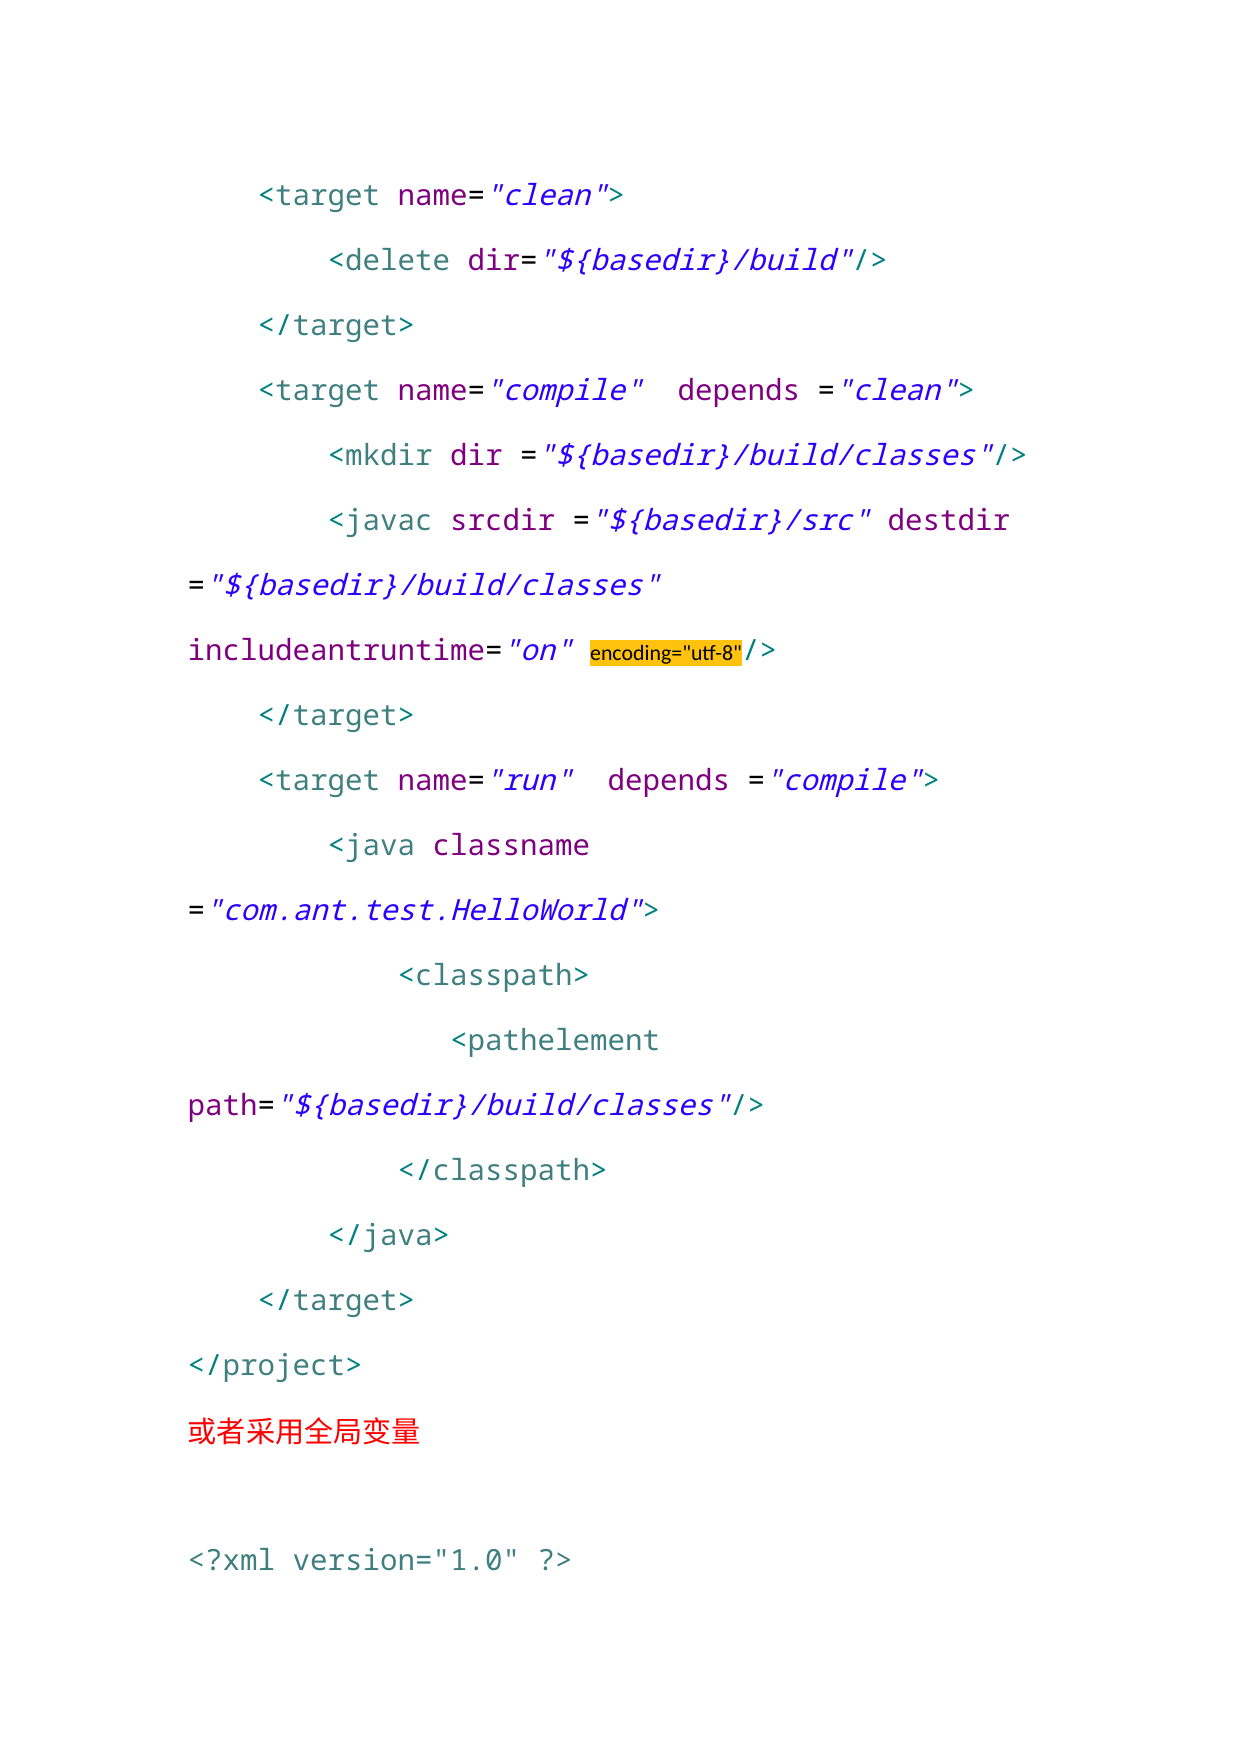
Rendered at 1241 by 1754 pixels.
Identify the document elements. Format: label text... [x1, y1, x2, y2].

text </classpath> [187, 1137, 1053, 1202]
text <pathelement path="${basedir}/build/classes"/> [187, 1007, 1053, 1137]
text <classpath> [187, 942, 1053, 1007]
text <java classname ="com.ant.test.HelloWorld"> [187, 812, 1053, 942]
text <target name="compile" depends ="clean"> [187, 357, 1053, 422]
text <?xml version="1.0" ?> [187, 1527, 1053, 1592]
text <delete dir="${basedir}/build"/> [187, 227, 1053, 292]
text </target> [187, 1267, 1053, 1332]
text </java> [187, 1202, 1053, 1267]
text </target> [187, 682, 1053, 747]
text </project> [187, 1332, 1053, 1397]
text 或者采用全局变量 [187, 1397, 1053, 1462]
text <target name="clean"> [187, 162, 1053, 227]
text <target name="run" depends ="compile"> [187, 747, 1053, 812]
text <javac srcdir ="${basedir}/src" destdir ="${basedir}/build/classes" includeantruntime="on" encoding="utf-8"/> [187, 487, 1053, 682]
text </target> [187, 292, 1053, 357]
text <mkdir dir ="${basedir}/build/classes"/> [187, 422, 1053, 487]
